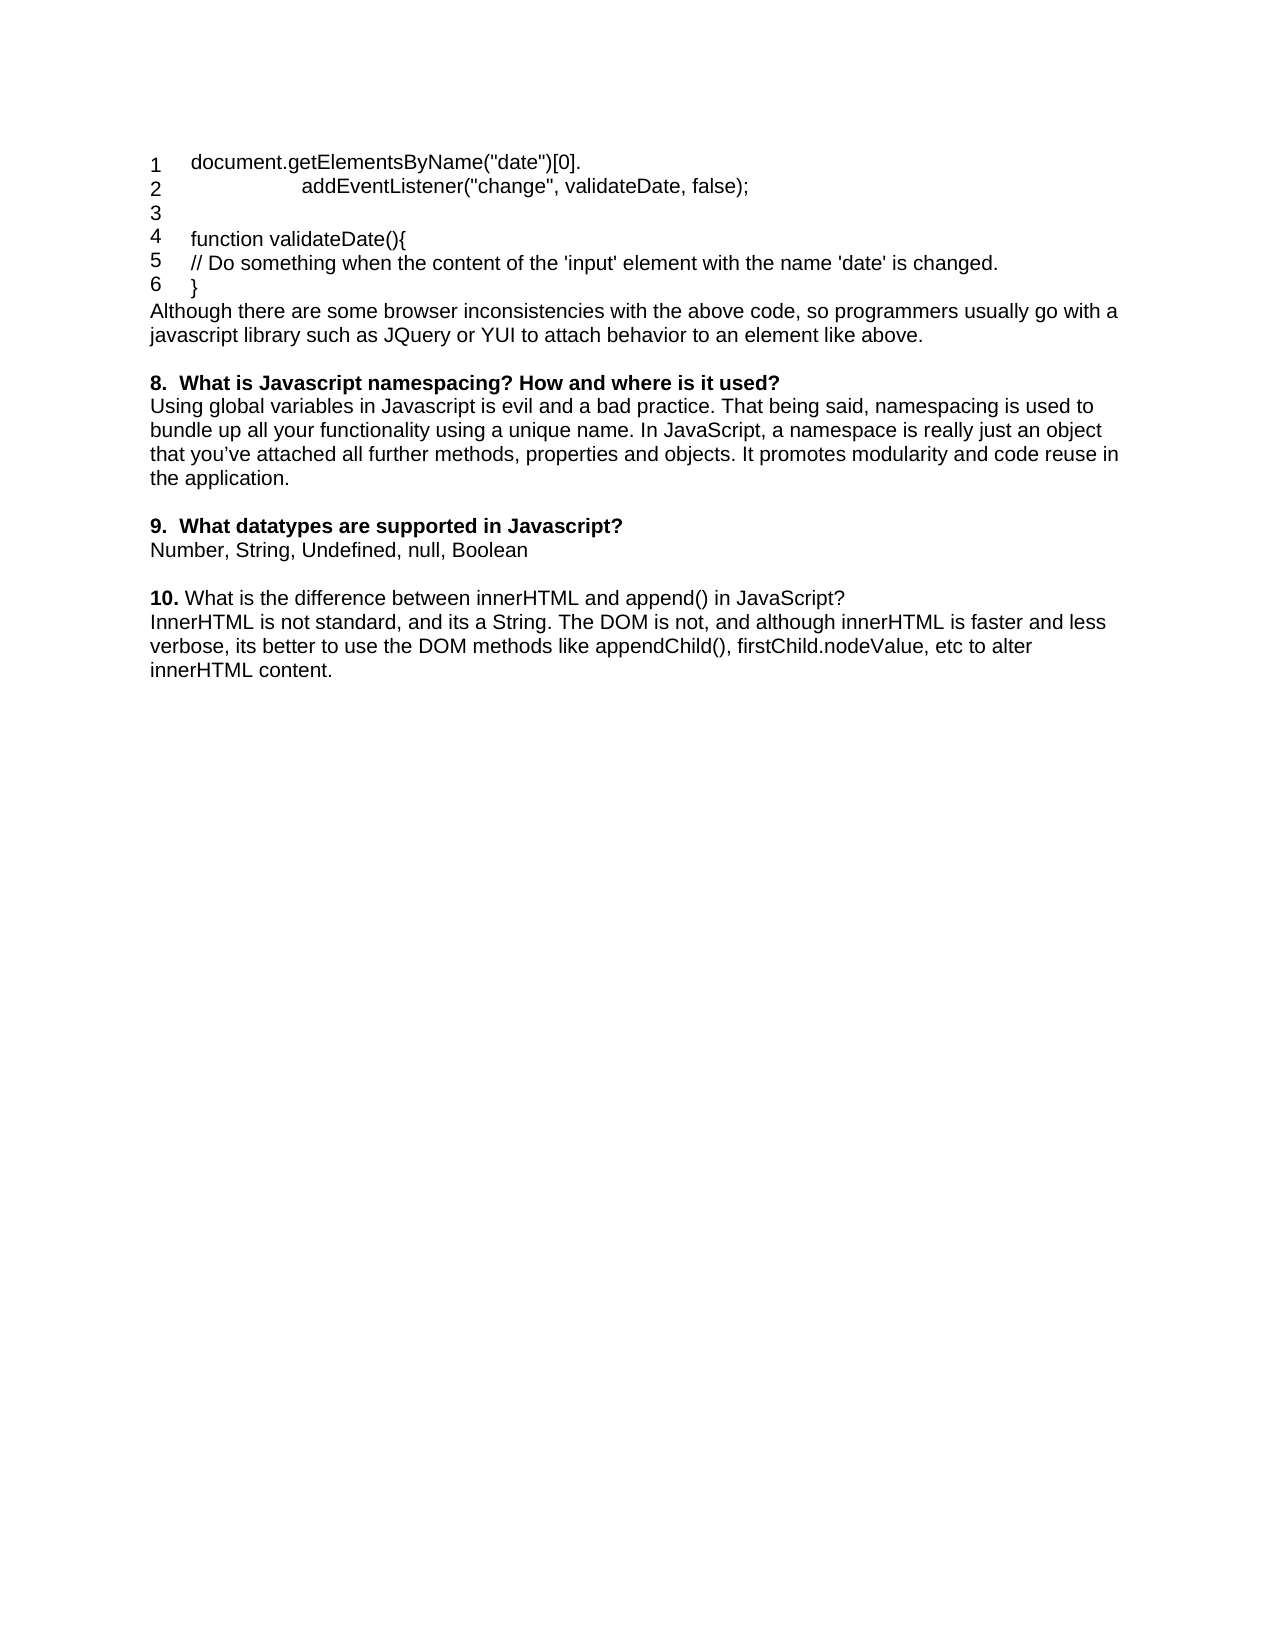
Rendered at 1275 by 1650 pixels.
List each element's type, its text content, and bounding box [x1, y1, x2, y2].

table_header document.getElementsByName("date")[0]. addEventListener("change", validateDate, false); function validateDate(){ // Do something when the content of the 'input' element with the name 'date' is changed. } [191, 150, 1050, 298]
text 10. What is the difference between innerHTML and append() in JavaScript? [150, 586, 1125, 610]
text 9. What datatypes are supported in Javascript? Number, String, Undefined, null, Boolean [150, 514, 1125, 562]
text 8. What is Javascript namespacing? How and where is it used? [150, 370, 1125, 394]
text InnerHTML is not standard, and its a String. The DOM is not, and although innerHTML is faster and less verbose, its better to use the DOM methods like appendChild(), firstChild.nodeValue, etc to alter innerHTML content. [150, 610, 1125, 682]
table_header 1 2 3 4 5 6 [150, 150, 191, 298]
text Using global variables in Javascript is evil and a bad practice. That being said, namespacing is used to bundle up all your functionality using a unique name. In JavaScript, a namespace is really just an object that you’ve attached all further methods, properties and objects. It promotes modularity and code reuse in the application. [150, 394, 1125, 490]
text Although there are some browser inconsistencies with the above code, so programmers usually go with a javascript library such as JQuery or YUI to attach behavior to an element like above. [150, 298, 1125, 346]
